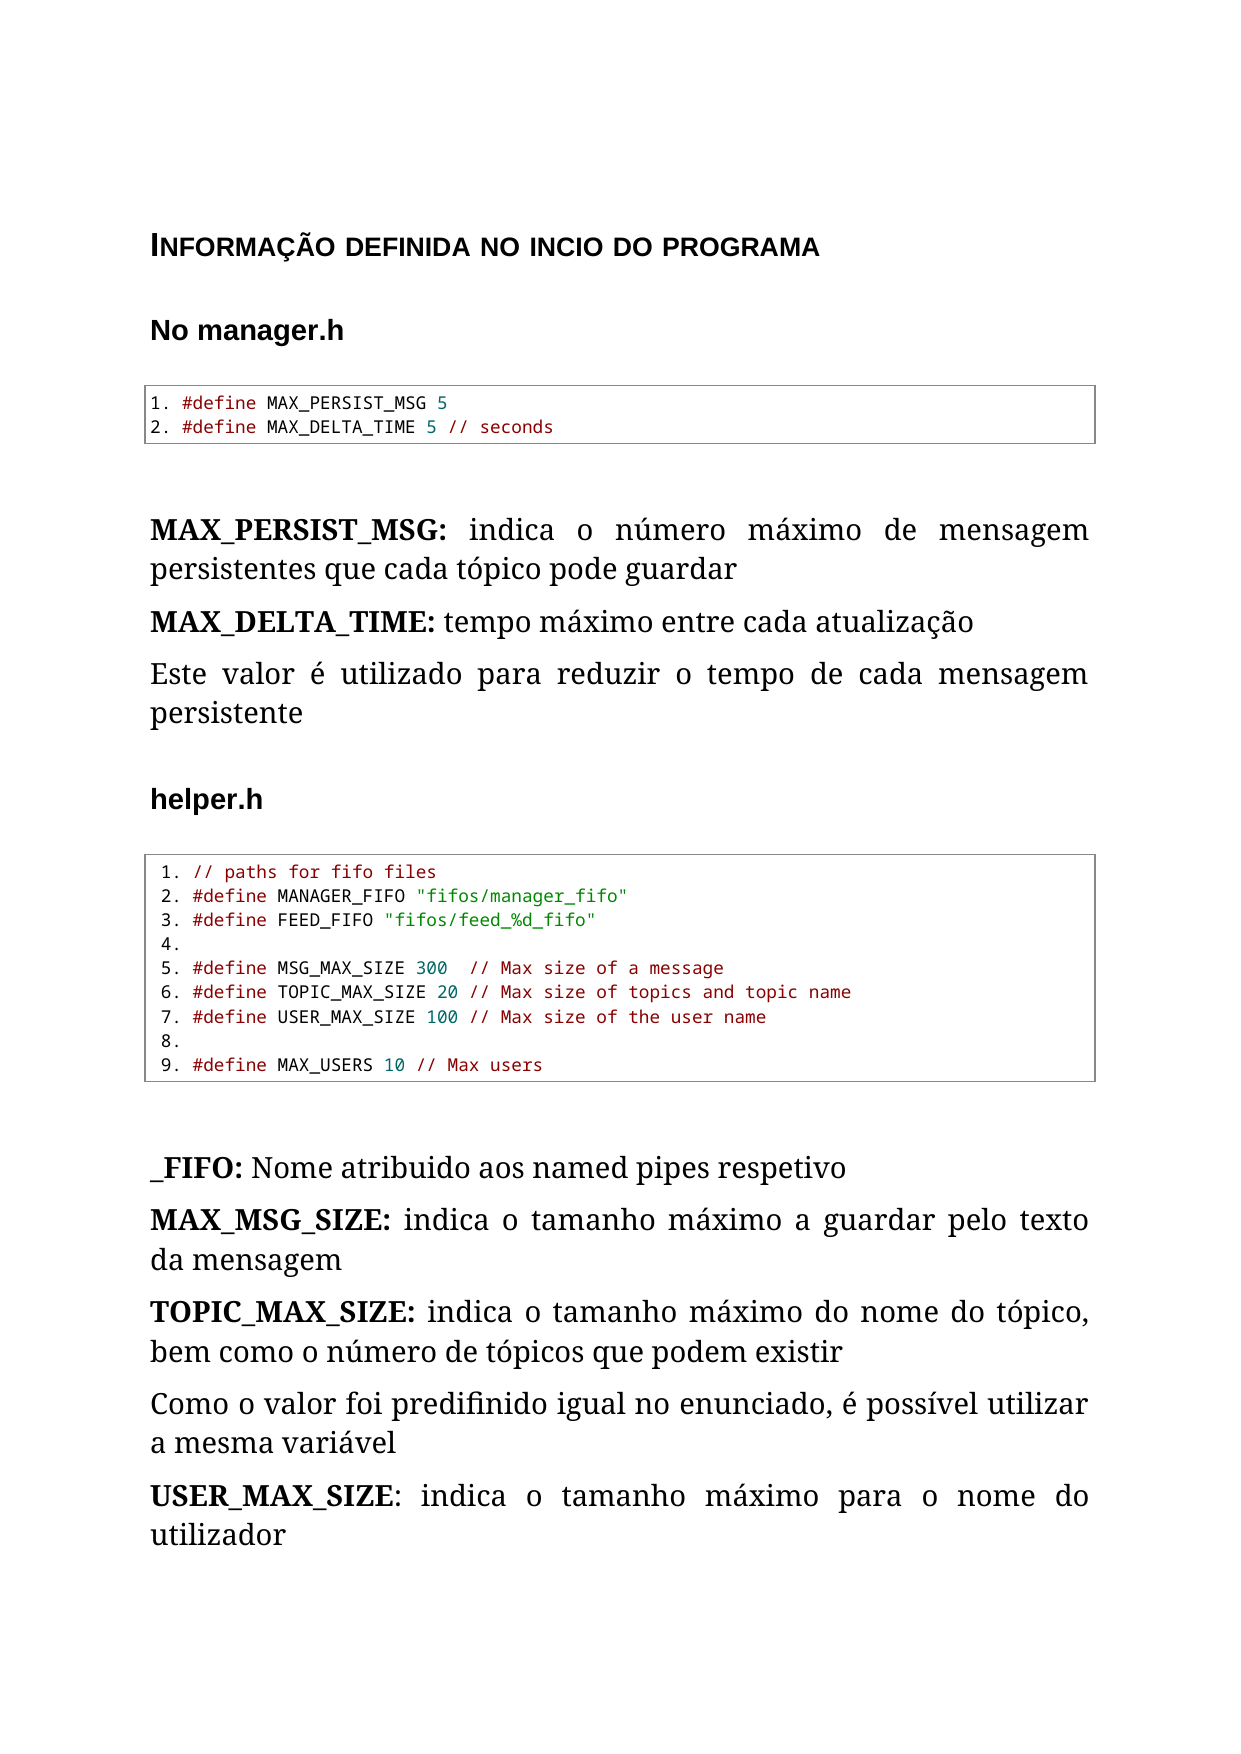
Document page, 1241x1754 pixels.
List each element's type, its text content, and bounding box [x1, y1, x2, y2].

text 6. #define TOPIC_MAX_SIZE 20 // Max size of topics and topic name [150, 980, 1090, 1004]
text 8. [150, 1028, 1090, 1047]
text MAX_DELTA_TIME: tempo máximo entre cada atualização [150, 601, 1090, 641]
text Este valor é utilizado para reduzir o tempo de cada mensagem persistente [150, 653, 1090, 732]
text 4. [150, 932, 1090, 956]
text USER_MAX_SIZE: indica o tamanho máximo para o nome do utilizador [150, 1475, 1090, 1554]
text Como o valor foi predifinido igual no enunciado, é possível utilizar a mesma variável [150, 1383, 1090, 1462]
text 9. #define MAX_USERS 10 // Max users [146, 1047, 1094, 1081]
text 7. #define USER_MAX_SIZE 100 // Max size of the user name [150, 1004, 1090, 1028]
text 3. #define FEED_FIFO "fifos/feed_%d_fifo" [150, 907, 1090, 932]
text 2. #define MANAGER_FIFO "fifos/manager_fifo" [150, 883, 1090, 907]
text 5. #define MSG_MAX_SIZE 300 // Max size of a message [150, 956, 1090, 980]
text _FIFO: Nome atribuido aos named pipes respetivo [150, 1147, 1090, 1187]
text TOPIC_MAX_SIZE: indica o tamanho máximo do nome do tópico, bem como o número de tópicos que podem existir [150, 1291, 1090, 1371]
text MAX_MSG_SIZE: indica o tamanho máximo a guardar pelo texto da mensagem [150, 1199, 1090, 1279]
text 1. // paths for fifo files [146, 855, 1094, 883]
text MAX_PERSIST_MSG: indica o número máximo de mensagem persistentes que cada tópico pode guardar [150, 509, 1090, 588]
subtitle helper.h [150, 782, 1090, 816]
subtitle No manager.h [150, 313, 1090, 347]
text 1. #define MAX_PERSIST_MSG 5 [146, 386, 1094, 409]
text 2. #define MAX_DELTA_TIME 5 // seconds [146, 409, 1094, 443]
subtitle Informação definida no incio do programa [150, 225, 1090, 263]
